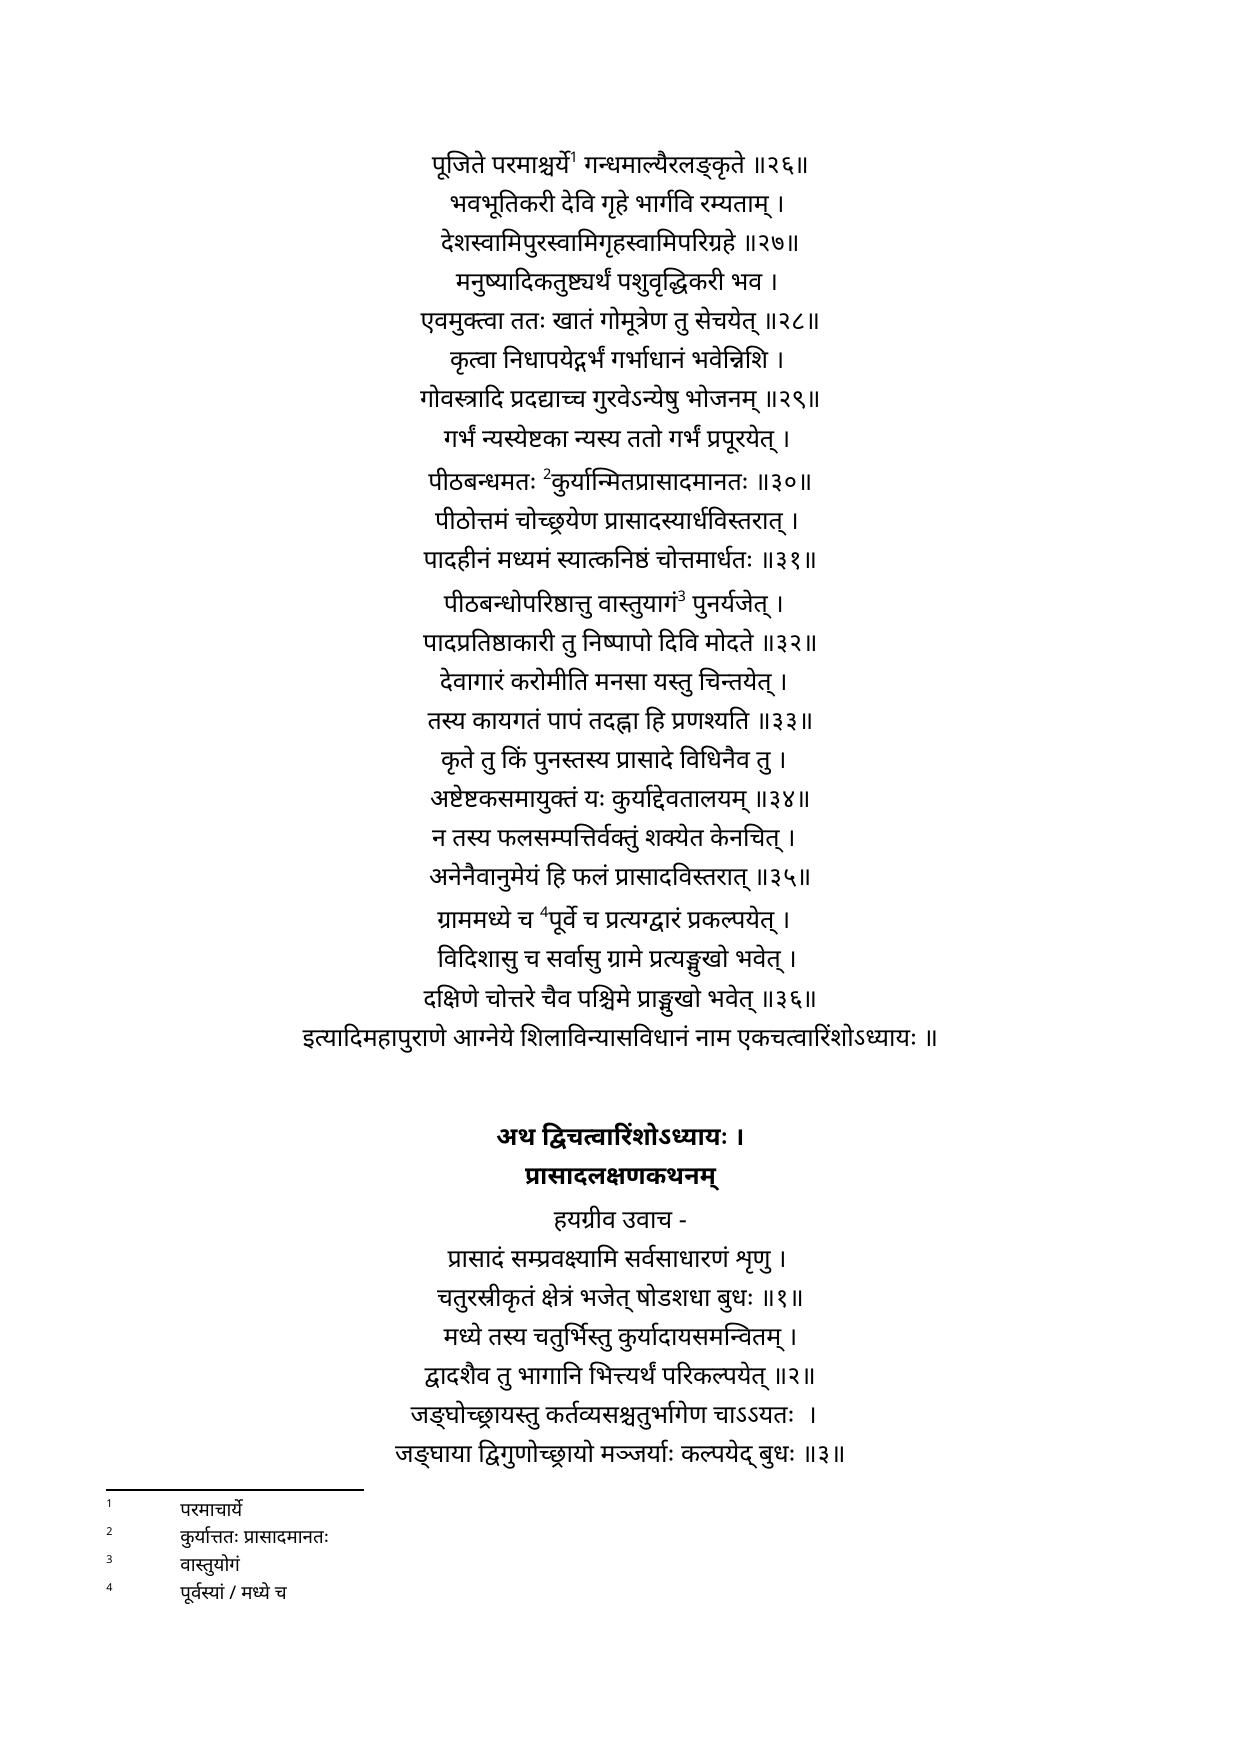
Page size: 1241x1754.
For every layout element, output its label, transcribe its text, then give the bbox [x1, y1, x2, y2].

text इत्यादिमहापुराणे आग्नेये शिलाविन्यासविधानं नाम एकचत्वारिंशोऽध्यायः ॥ [106, 1024, 1134, 1056]
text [106, 1362, 1134, 1473]
text प्रासादलक्षणकथनम् हयग्रीव उवाच - प्रासादं सम्प्रवक्ष्यामि सर्वसाधारणं शृणु । चतुरस्रीकृतं क्षेत्रं भजेत् षोडशधा बुधः ॥१॥ मध्ये तस्य चतुर्भिस्तु कुर्यादायसमन्वितम् । [106, 1162, 1134, 1356]
text अथ द्विचत्वारिंशोऽध्यायः । [106, 1123, 1134, 1156]
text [106, 147, 1134, 418]
text गर्भं न्यस्येष्टका न्यस्य ततो गर्भं प्रपूरयेत् । पीठबन्धमतः कुर्यान्मितप्रासादमानतः ॥३०॥ पीठोत्तमं चोच्छ्रयेण प्रासादस्यार्धविस्तरात् । पादहीनं मध्यमं स्यात्कनिष्ठं चोत्तमार्धतः ॥३१॥ पीठबन्धोपरिष्ठात्तु वास्तुयागं पुनर्यजेत् । पादप्रतिष्ठाकारी तु निष्पापो दिवि मोदते ॥३२॥ देवागारं करोमीति मनसा यस्तु चिन्तयेत् । तस्य कायगतं पापं तदह्ना हि प्रणश्यति ॥३३॥ कृते तु किं पुनस्तस्य प्रासादे विधिनैव तु । अष्टेष्टकसमायुक्तं यः कुर्याद्देवतालयम् ॥३४॥ न तस्य फलसम्पत्तिर्वक्तुं शक्येत केनचित् । अनेनैवानुमेयं हि फलं प्रासादविस्तरात् ॥३५॥ ग्राममध्ये च पूर्वे च प्रत्यग्द्वारं प्रकल्पयेत् । विदिशासु च सर्वासु ग्रामे प्रत्यङ्मुखो भवेत् । दक्षिणे चोत्तरे चैव पश्चिमे प्राङ्मुखो भवेत् ॥३६॥ [106, 424, 1134, 1017]
